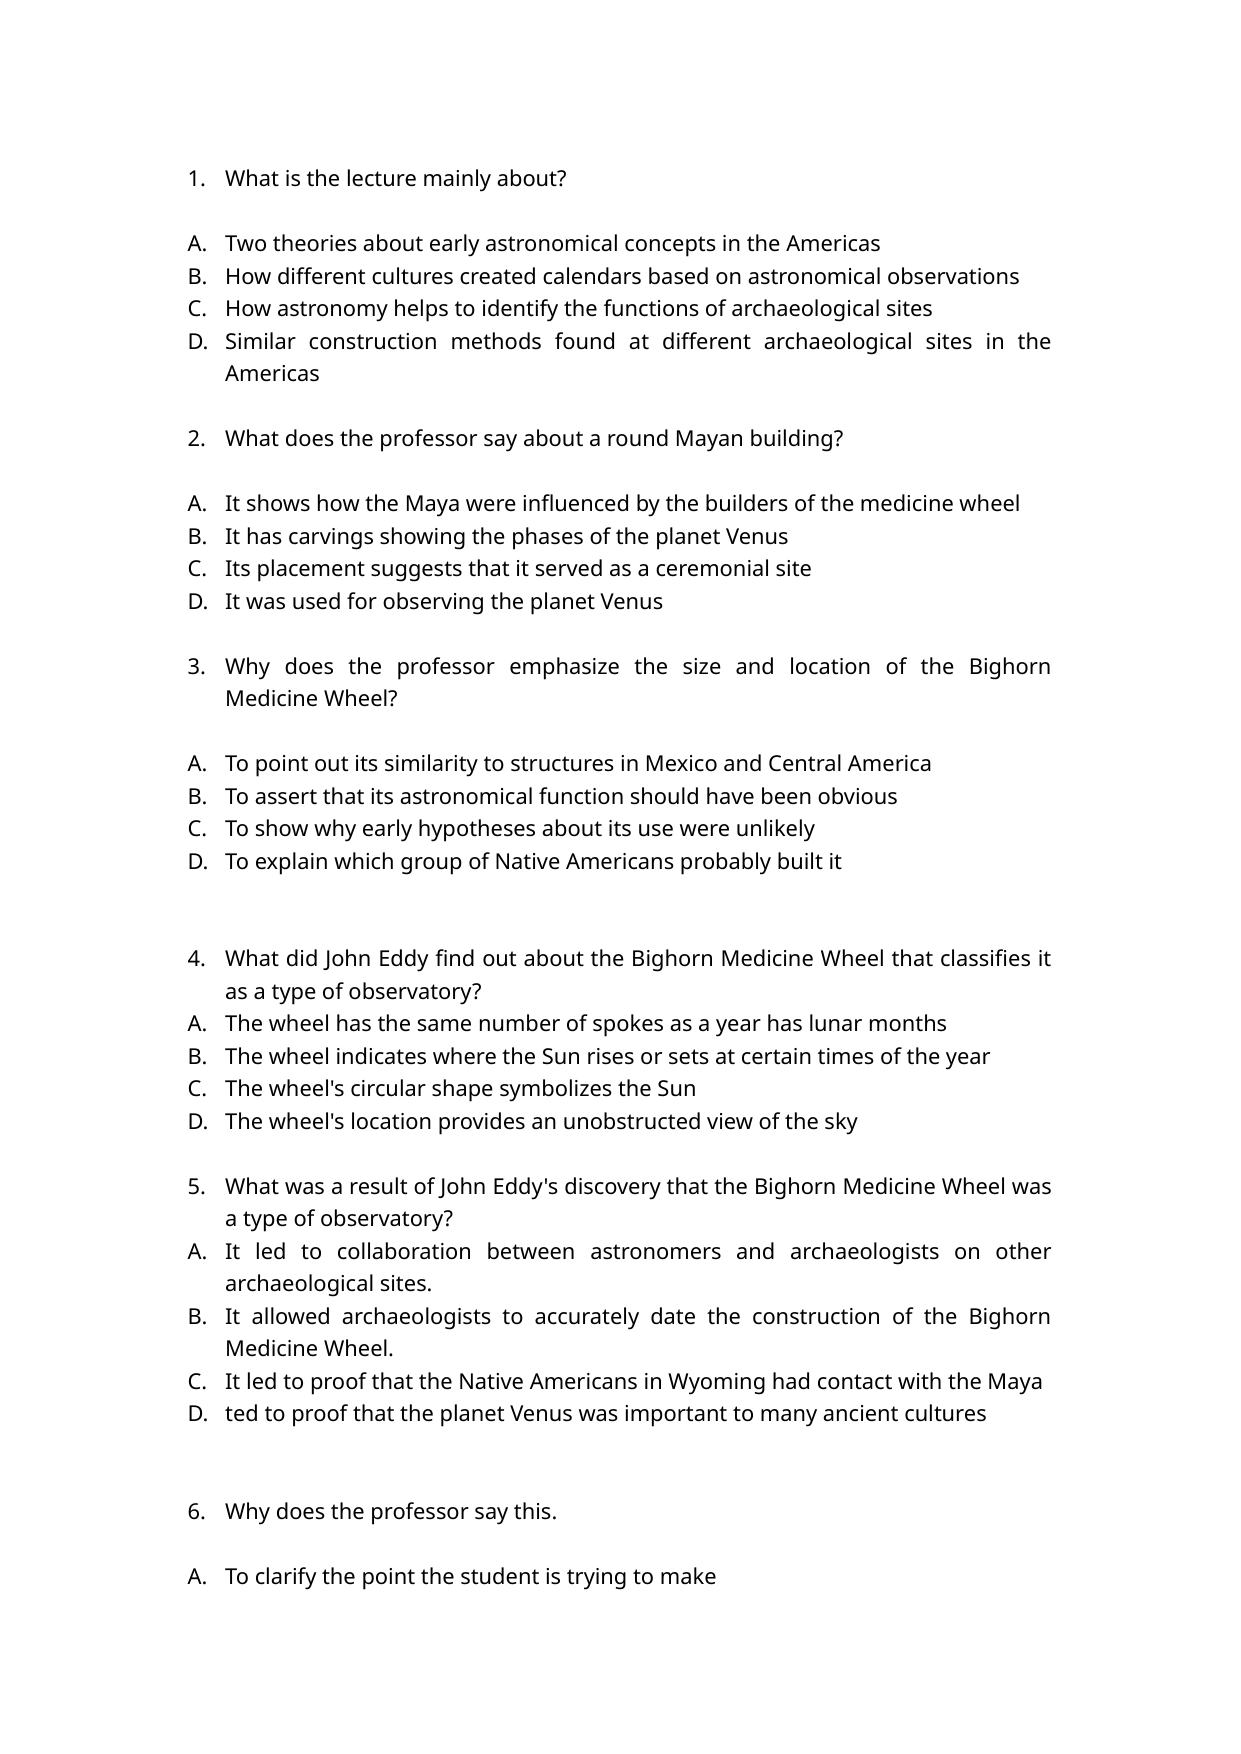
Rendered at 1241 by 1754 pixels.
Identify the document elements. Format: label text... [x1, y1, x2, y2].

list To assert that its astronomical function should have been obvious [187, 779, 1053, 812]
list ted to proof that the planet Venus was important to many ancient cultures [187, 1397, 1053, 1429]
list To show why early hypotheses about its use were unlikely [187, 812, 1053, 844]
list To explain which group of Native Americans probably built it [187, 844, 1053, 877]
list Why does the professor say this. [187, 1494, 1053, 1527]
list What is the lecture mainly about? [187, 162, 1053, 194]
list What did John Eddy find out about the Bighorn Medicine Wheel that classifies it as a type of observatory? [187, 942, 1053, 1007]
list What was a result of John Eddy's discovery that the Bighorn Medicine Wheel was a type of observatory? [187, 1169, 1053, 1234]
list The wheel's location provides an unobstructed view of the sky [187, 1104, 1053, 1137]
list It allowed archaeologists to accurately date the construction of the Bighorn Medicine Wheel. [187, 1299, 1053, 1364]
list How different cultures created calendars based on astronomical observations [187, 259, 1053, 292]
list The wheel has the same number of spokes as a year has lunar months [187, 1007, 1053, 1039]
list Why does the professor emphasize the size and location of the Bighorn Medicine Wheel? [187, 649, 1053, 714]
list Similar construction methods found at different archaeological sites in the Americas [187, 324, 1053, 389]
list The wheel indicates where the Sun rises or sets at certain times of the year [187, 1039, 1053, 1072]
list Its placement suggests that it served as a ceremonial site [187, 552, 1053, 584]
list To point out its similarity to structures in Mexico and Central America [187, 747, 1053, 779]
list It has carvings showing the phases of the planet Venus [187, 519, 1053, 552]
list What does the professor say about a round Mayan building? [187, 422, 1053, 454]
list The wheel's circular shape symbolizes the Sun [187, 1072, 1053, 1104]
list To clarify the point the student is trying to make [187, 1559, 1053, 1592]
list It led to collaboration between astronomers and archaeologists on other archaeological sites. [187, 1234, 1053, 1299]
list It led to proof that the Native Americans in Wyoming had contact with the Maya [187, 1364, 1053, 1397]
list It shows how the Maya were influenced by the builders of the medicine wheel [187, 487, 1053, 519]
list How astronomy helps to identify the functions of archaeological sites [187, 292, 1053, 324]
list It was used for observing the planet Venus [187, 584, 1053, 617]
list Two theories about early astronomical concepts in the Americas [187, 227, 1053, 259]
